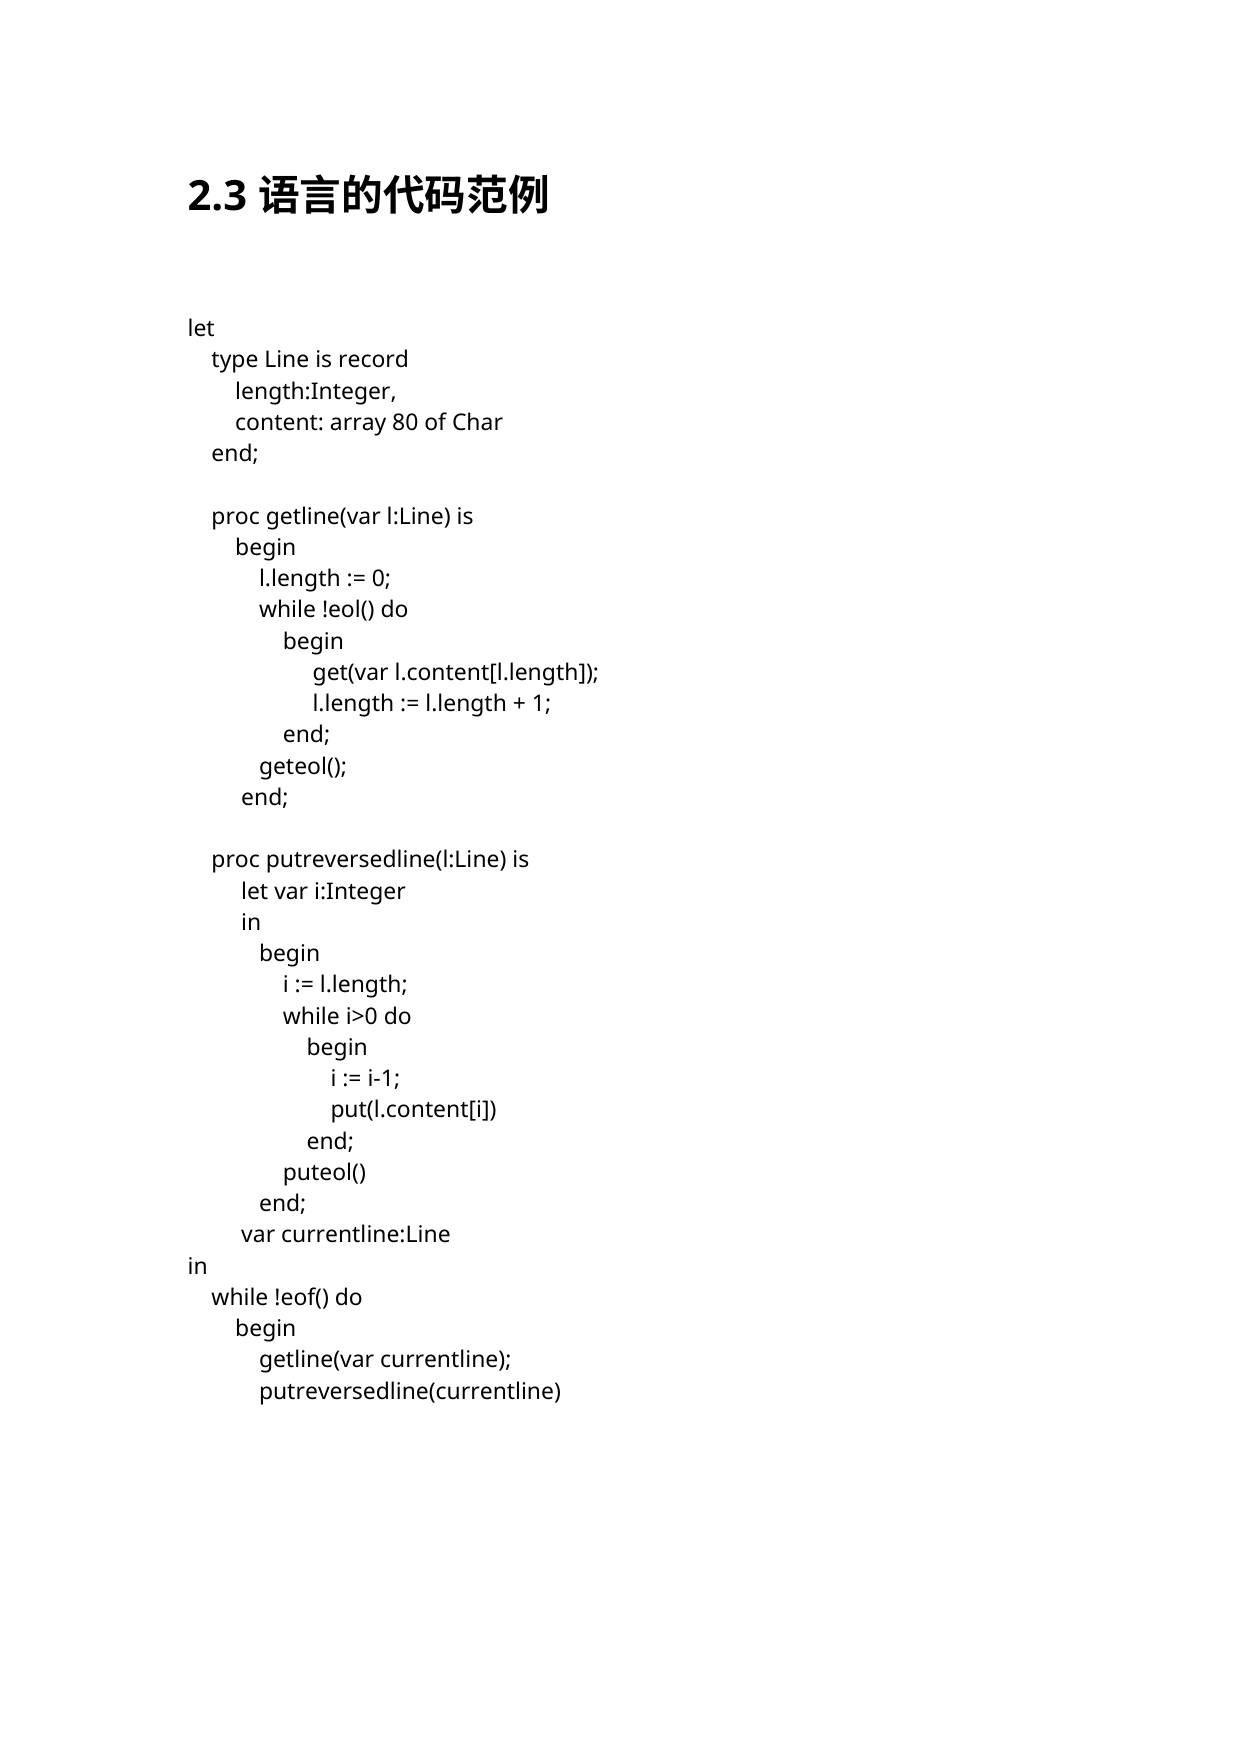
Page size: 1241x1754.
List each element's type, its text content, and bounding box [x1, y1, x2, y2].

text begin [187, 531, 1053, 562]
text proc putreversedline(l:Line) is [187, 843, 1053, 874]
text getline(var currentline); [187, 1343, 1053, 1374]
text puteol() [187, 1156, 1053, 1187]
text while !eol() do [187, 593, 1053, 624]
text end; [187, 718, 1053, 749]
text end; [187, 437, 1053, 468]
text type Line is record [187, 343, 1053, 374]
text content: array 80 of Char [187, 406, 1053, 437]
text in [187, 906, 1053, 937]
text i := i-1; [187, 1062, 1053, 1093]
text begin [187, 1312, 1053, 1343]
text geteol(); [187, 749, 1053, 781]
text proc getline(var l:Line) is [187, 499, 1053, 531]
text begin [187, 937, 1053, 968]
text var currentline:Line [187, 1218, 1053, 1249]
text end; [187, 781, 1053, 812]
text i := l.length; [187, 968, 1053, 999]
text while i>0 do [187, 999, 1053, 1031]
text l.length := l.length + 1; [187, 687, 1053, 718]
text end; [187, 1124, 1053, 1156]
text get(var l.content[l.length]); [187, 656, 1053, 687]
text put(l.content[i]) [187, 1093, 1053, 1124]
text end; [187, 1187, 1053, 1218]
text in [187, 1249, 1053, 1281]
text begin [187, 624, 1053, 656]
text while !eof() do [187, 1281, 1053, 1312]
text begin [187, 1031, 1053, 1062]
text l.length := 0; [187, 562, 1053, 593]
text length:Integer, [187, 374, 1053, 406]
text let [187, 312, 1053, 343]
text putreversedline(currentline) [187, 1374, 1053, 1406]
text 2.3 语言的代码范例 [187, 162, 1053, 222]
text let var i:Integer [187, 874, 1053, 906]
